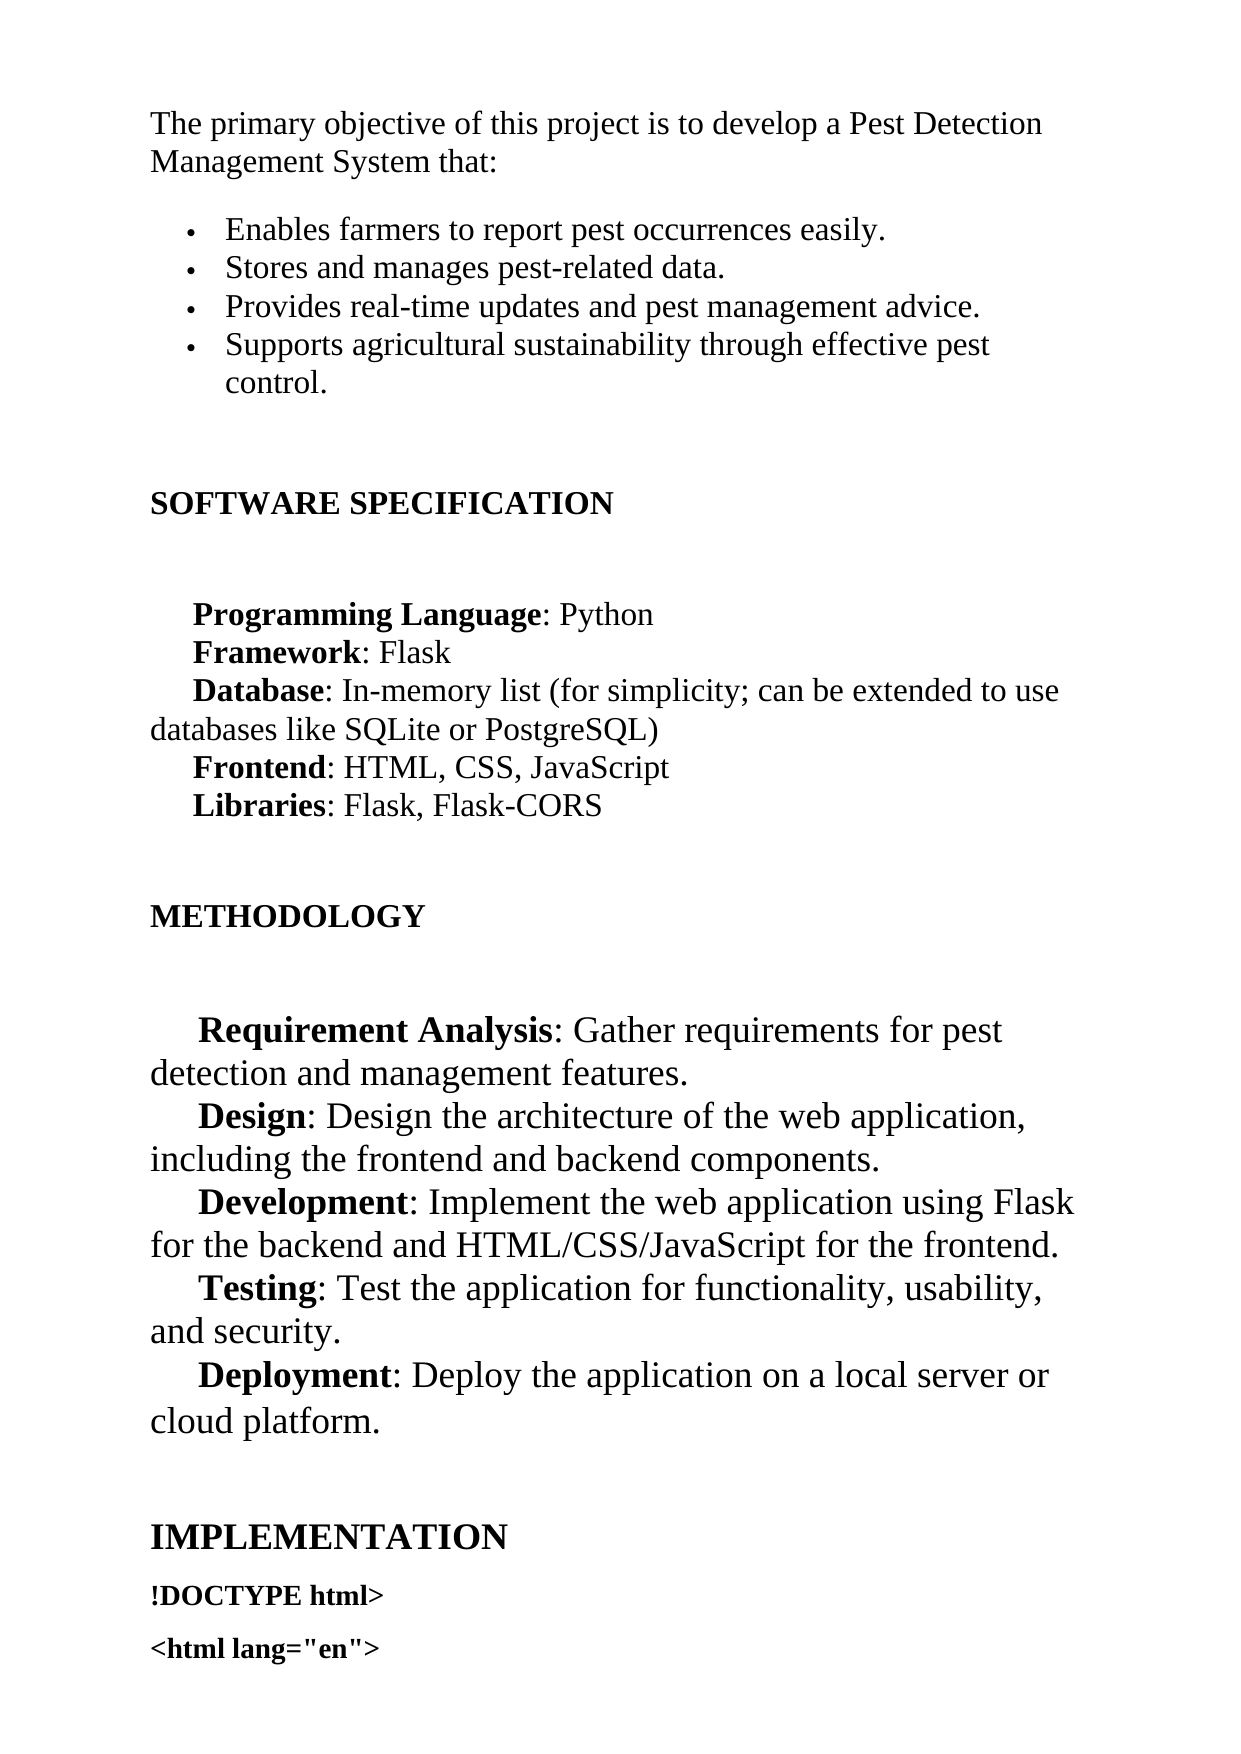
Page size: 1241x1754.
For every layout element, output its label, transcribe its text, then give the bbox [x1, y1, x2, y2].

list Provides real-time updates and pest management advice. [187, 286, 1090, 324]
list Stores and manages pest-related data. [187, 248, 1090, 286]
text  Deployment: Deploy the application on a local server or cloud platform. [150, 1352, 1090, 1442]
text METHODOLOGY [150, 896, 1090, 934]
text  Framework: Flask [150, 632, 1090, 670]
text  Design: Design the architecture of the web application, including the frontend and backend components. [150, 1093, 1090, 1179]
text  Frontend: HTML, CSS, JavaScript [150, 747, 1090, 785]
text !DOCTYPE html> [150, 1578, 1090, 1611]
text <html lang="en"> [150, 1631, 1090, 1664]
text  Database: In-memory list (for simplicity; can be extended to use databases like SQLite or PostgreSQL) [150, 670, 1090, 747]
text IMPLEMENTATION [150, 1515, 1090, 1558]
text  Requirement Analysis: Gather requirements for pest detection and management features. [150, 1007, 1090, 1093]
text  Testing: Test the application for functionality, usability, and security. [150, 1266, 1090, 1352]
text  Libraries: Flask, Flask-CORS [150, 785, 1090, 824]
list Supports agricultural sustainability through effective pest control. [187, 324, 1090, 401]
text  Development: Implement the web application using Flask for the backend and HTML/CSS/JavaScript for the frontend. [150, 1179, 1090, 1266]
list Enables farmers to report pest occurrences easily. [187, 209, 1090, 248]
text SOFTWARE SPECIFICATION [150, 483, 1090, 521]
text  Programming Language: Python [150, 594, 1090, 632]
text The primary objective of this project is to develop a Pest Detection Management System that: [150, 103, 1090, 180]
